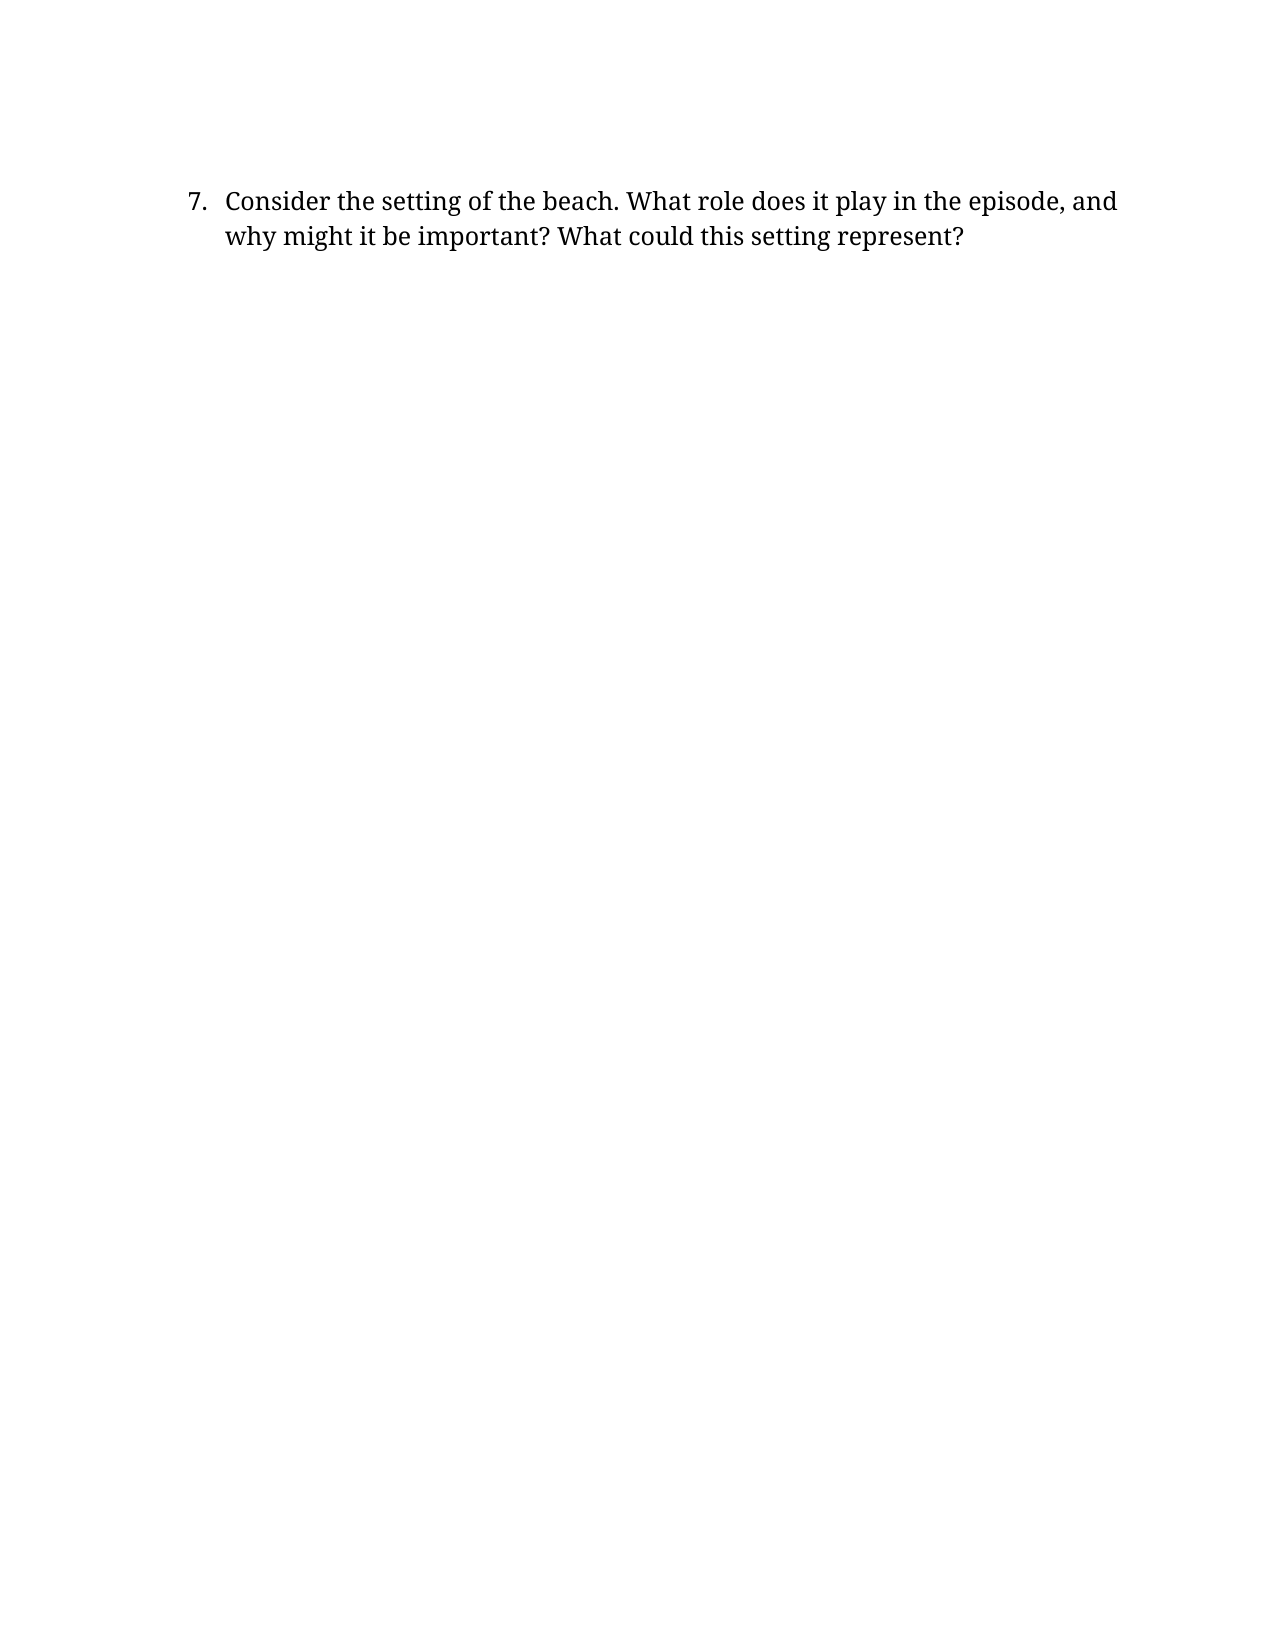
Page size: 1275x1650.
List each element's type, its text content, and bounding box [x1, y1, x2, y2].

list Consider the setting of the beach. What role does it play in the episode, and why might it be important? What could this setting represent? [187, 184, 1125, 252]
